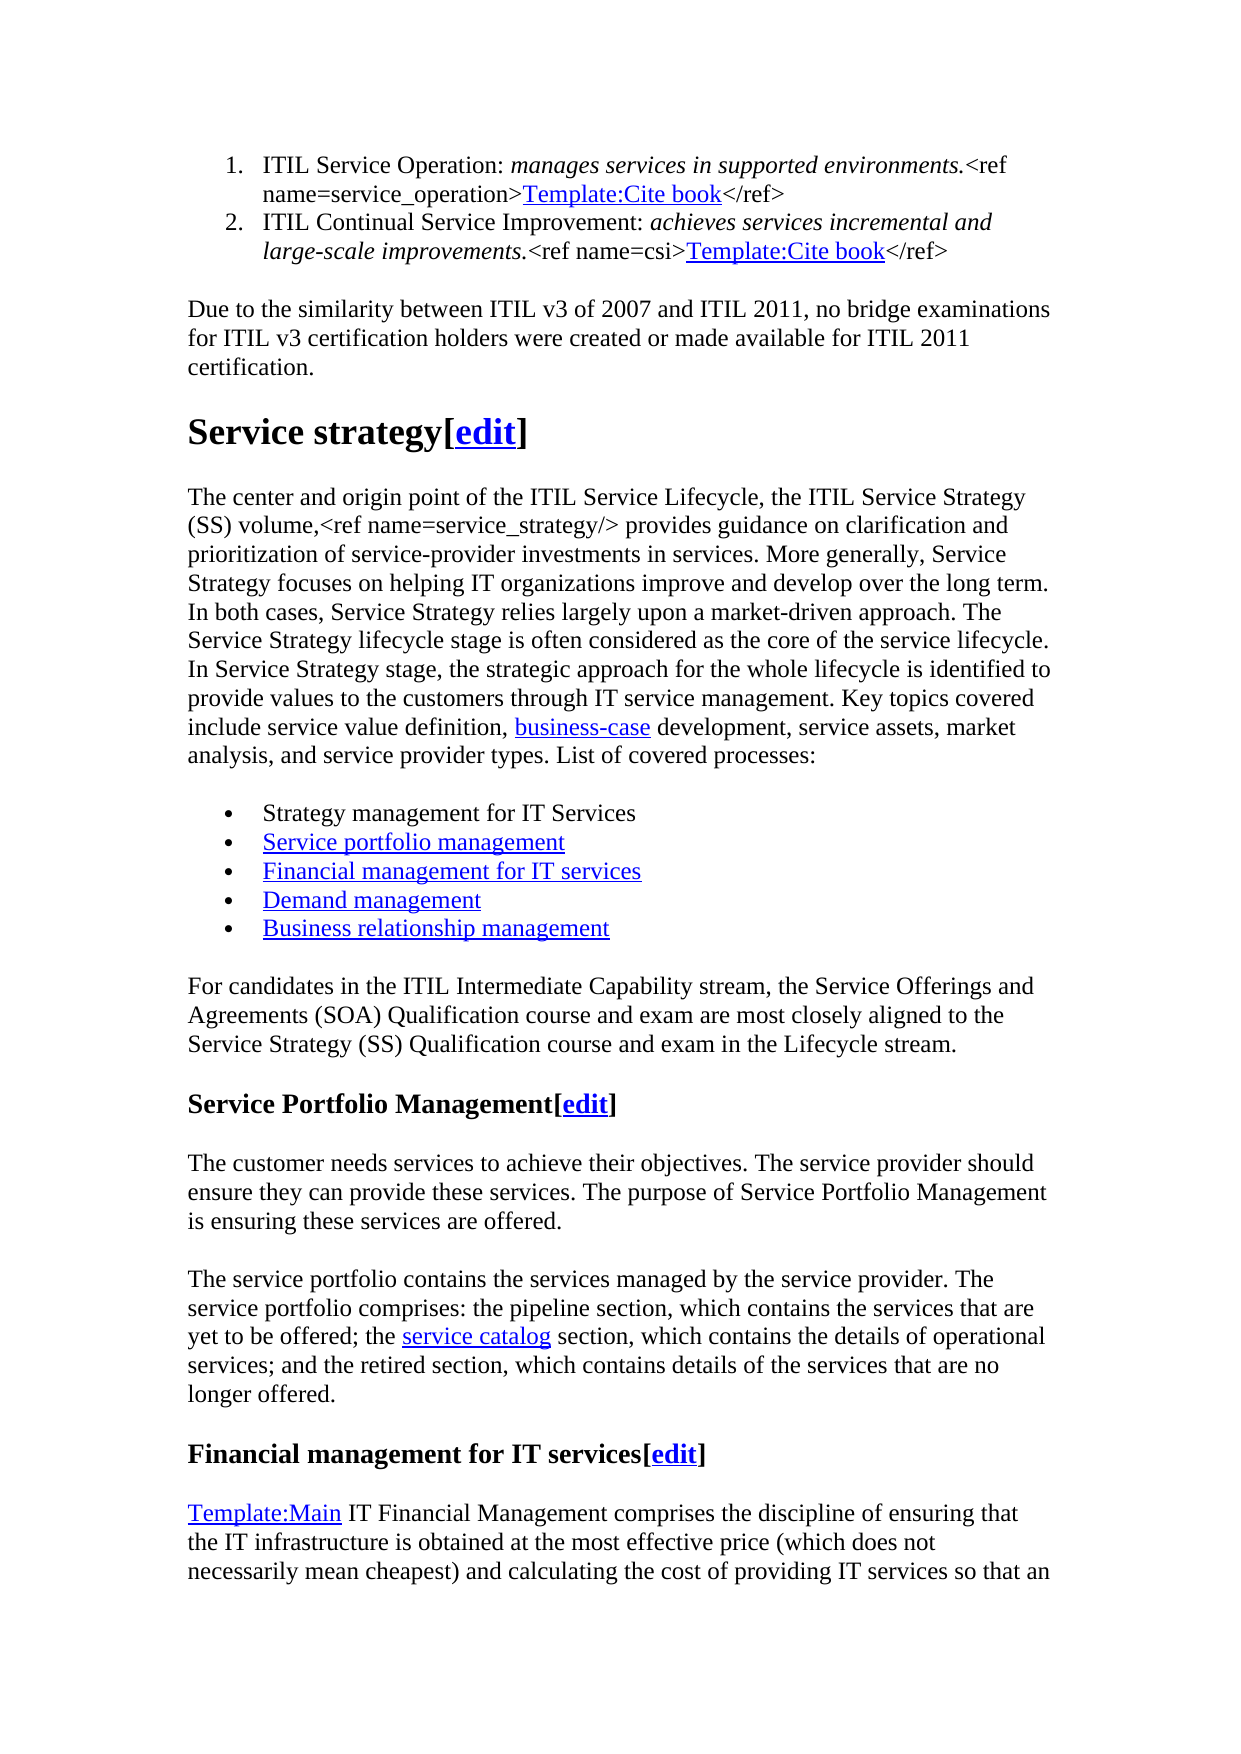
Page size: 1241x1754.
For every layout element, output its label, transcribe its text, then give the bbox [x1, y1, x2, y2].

list Service portfolio management [225, 827, 1053, 856]
list Business relationship management [225, 913, 1053, 942]
subtitle Service strategy[edit] [187, 409, 1053, 453]
list Financial management for IT services [225, 856, 1053, 885]
list Demand management [225, 885, 1053, 913]
subtitle Service Portfolio Management[edit] [187, 1087, 1053, 1119]
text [187, 1498, 1053, 1584]
subtitle Financial management for IT services[edit] [187, 1437, 1053, 1469]
text Due to the similarity between ITIL v3 of 2007 and ITIL 2011, no bridge examinations for ITIL v3 certification holders were created or made available for ITIL 2011 certification. [187, 294, 1053, 380]
list ITIL Continual Service Improvement: achieves services incremental and large-scale improvements.<ref name=csi>Template:Cite book</ref> [225, 207, 1053, 265]
text The center and origin point of the ITIL Service Lifecycle, the ITIL Service Strategy (SS) volume,<ref name=service_strategy/> provides guidance on clarification and prioritization of service-provider investments in services. More generally, Service Strategy focuses on helping IT organizations improve and develop over the long term. In both cases, Service Strategy relies largely upon a market-driven approach. The Service Strategy lifecycle stage is often considered as the core of the service lifecycle. In Service Strategy stage, the strategic approach for the whole lifecycle is identified to provide values to the customers through IT service management. Key topics covered include service value definition, business-case development, service assets, market analysis, and service provider types. List of covered processes: [187, 482, 1053, 769]
list ITIL Service Operation: manages services in supported environments.<ref name=service_operation>Template:Cite book</ref> [225, 150, 1053, 207]
text The customer needs services to achieve their objectives. The service provider should ensure they can provide these services. The purpose of Service Portfolio Management is ensuring these services are offered. [187, 1148, 1053, 1235]
list Strategy management for IT Services [225, 798, 1053, 827]
text For candidates in the ITIL Intermediate Capability stream, the Service Offerings and Agreements (SOA) Qualification course and exam are most closely aligned to the Service Strategy (SS) Qualification course and exam in the Lifecycle stream. [187, 971, 1053, 1058]
text The service portfolio contains the services managed by the service provider. The service portfolio comprises: the pipeline section, which contains the services that are yet to be offered; the service catalog section, which contains the details of operational services; and the retired section, which contains details of the services that are no longer offered. [187, 1264, 1053, 1408]
